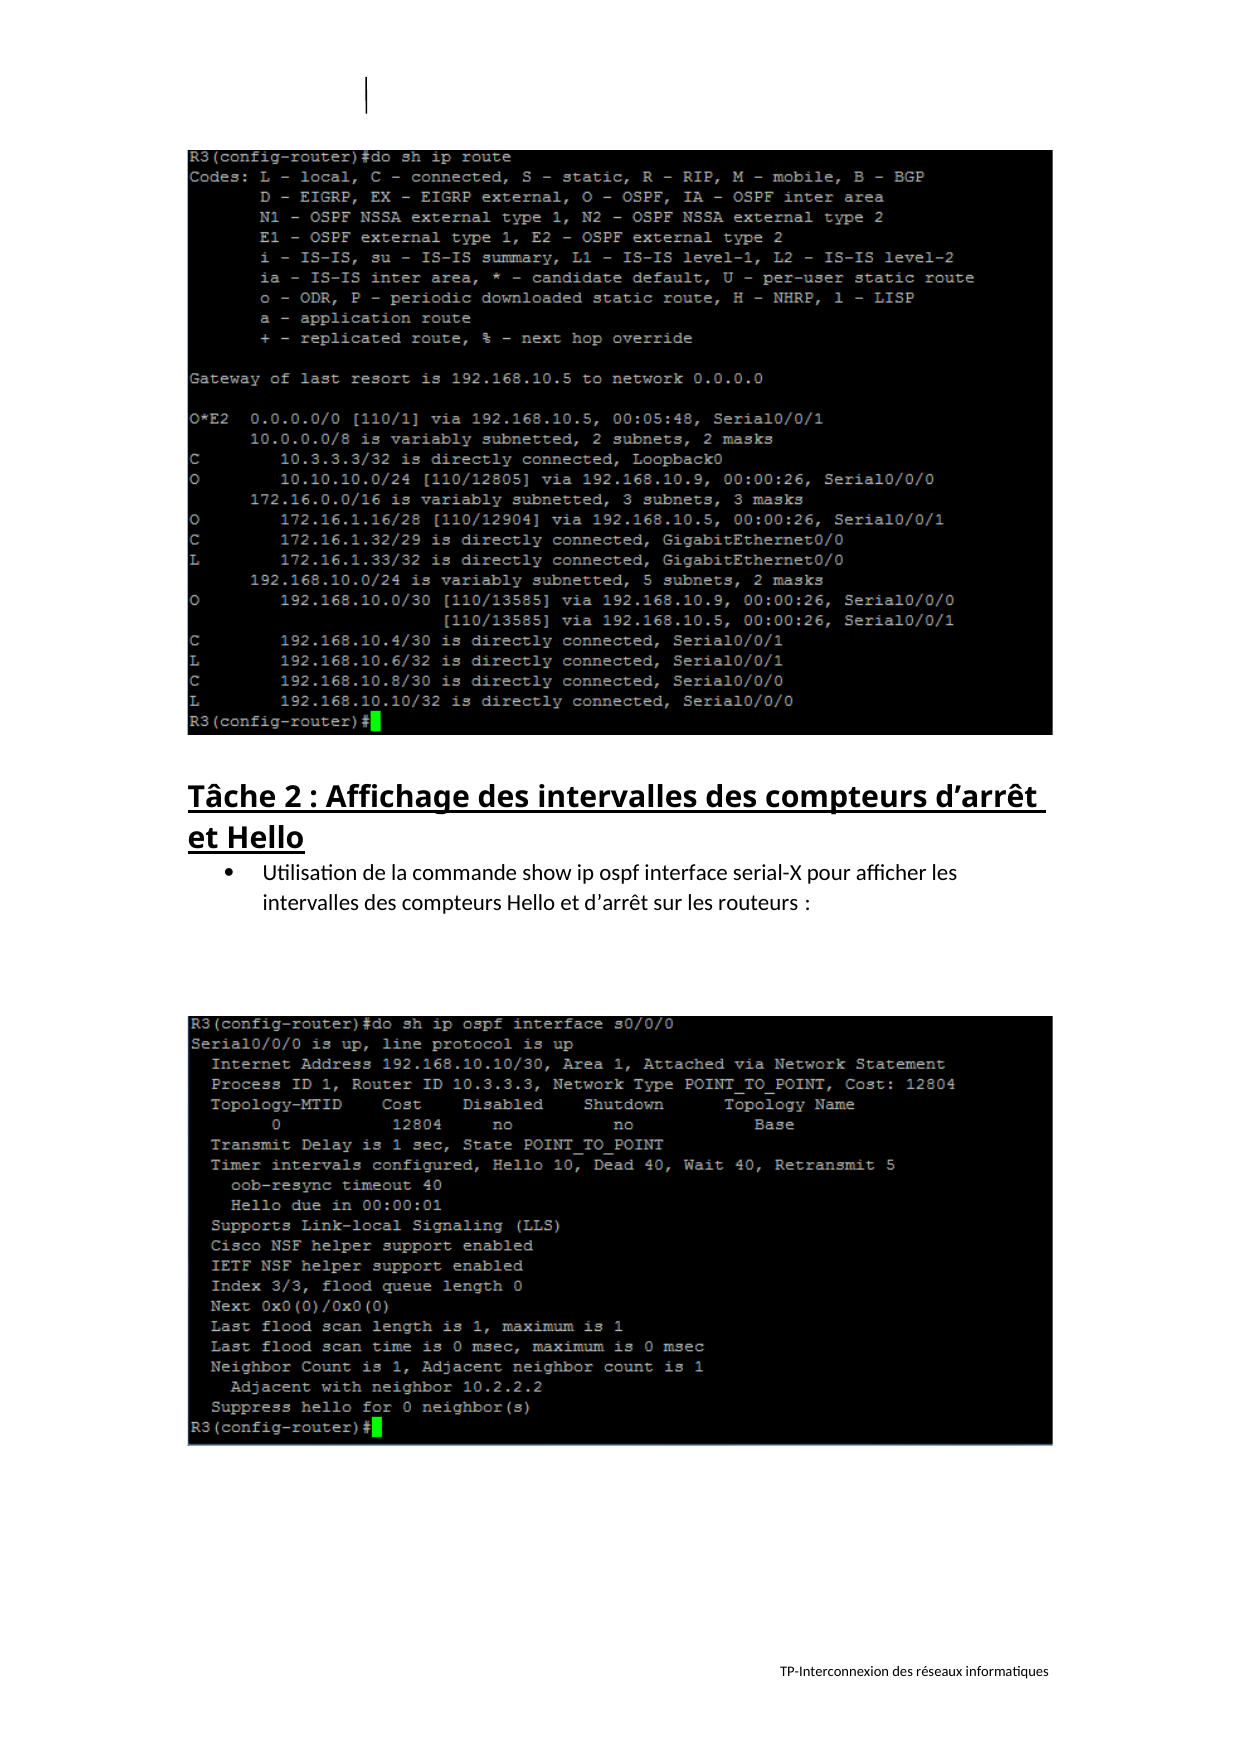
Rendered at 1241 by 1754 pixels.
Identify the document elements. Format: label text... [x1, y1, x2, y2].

text Tâche 2 : Affichage des intervalles des compteurs d’arrêt et Hello [187, 776, 1053, 858]
list Utilisation de la commande show ip ospf interface serial-X pour aﬃcher les intervalles des compteurs Hello et d’arrêt sur les routeurs : [225, 858, 1053, 916]
picture [187, 150, 1053, 735]
picture [187, 1016, 1053, 1446]
